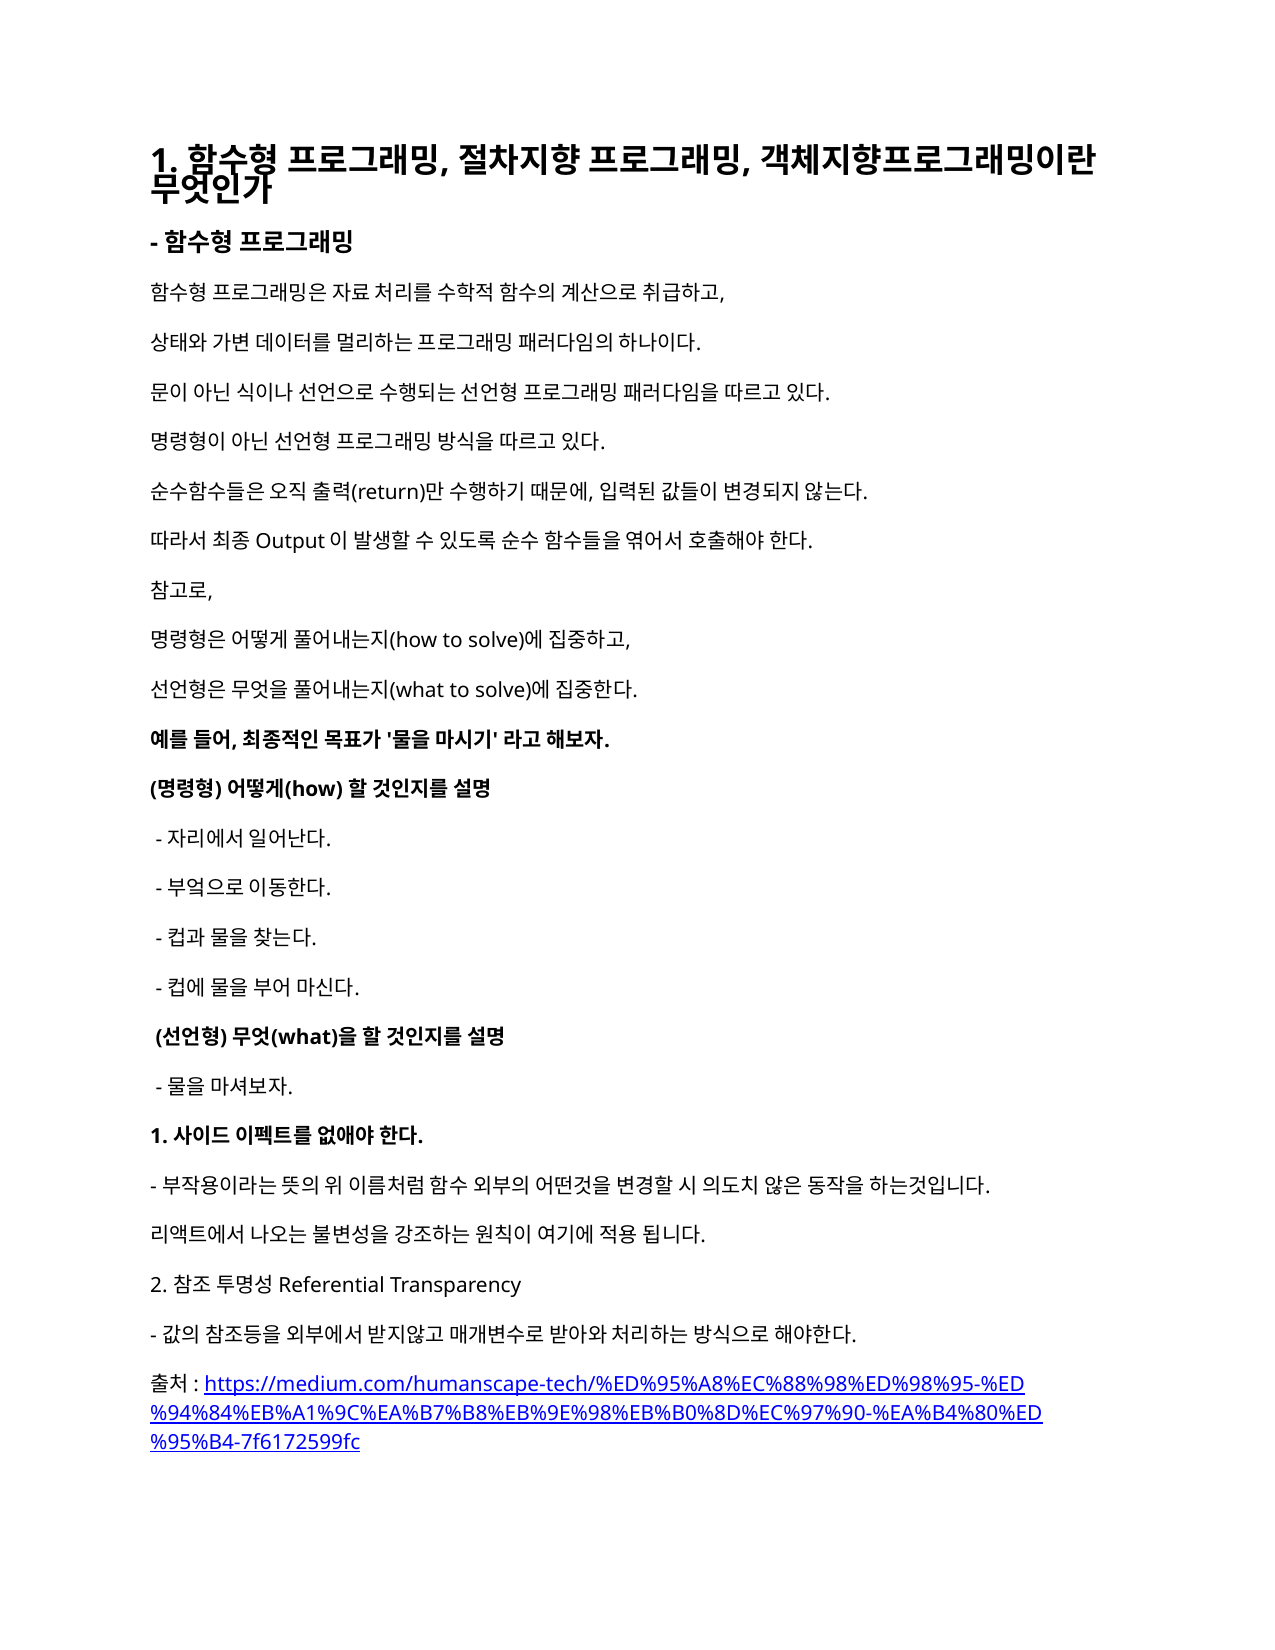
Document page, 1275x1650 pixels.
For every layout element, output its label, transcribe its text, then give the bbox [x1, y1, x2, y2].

text - 부엌으로 이동한다. [150, 873, 1125, 902]
text 상태와 가변 데이터를 멀리하는 프로그래밍 패러다임의 하나이다. [150, 327, 1125, 356]
text 선언형은 무엇을 풀어내는지(what to solve)에 집중한다. [150, 674, 1125, 703]
text - 자리에서 일어난다. [150, 823, 1125, 852]
text 출처 : https://medium.com/humanscape-tech/%ED%95%A8%EC%88%98%ED%98%95-%ED%94%84%EB%A1%9C%EA%B7%B8%EB%9E%98%EB%B0%8D%EC%97%90-%EA%B4%80%ED%95%B4-7f6172599fc [150, 1369, 1125, 1455]
text - 컵과 물을 찾는다. [150, 922, 1125, 951]
text 1. 함수형 프로그래밍, 절차지향 프로그래밍, 객체지향프로그래밍이란 무엇인가 [150, 150, 1125, 207]
text 명령형이 아닌 선언형 프로그래밍 방식을 따르고 있다. [150, 427, 1125, 455]
text - 컵에 물을 부어 마신다. [150, 972, 1125, 1001]
text - 부작용이라는 뜻의 위 이름처럼 함수 외부의 어떤것을 변경할 시 의도치 않은 동작을 하는것입니다. [150, 1170, 1125, 1199]
text 리액트에서 나오는 불변성을 강조하는 원칙이 여기에 적용 됩니다. [150, 1220, 1125, 1249]
text - 함수형 프로그래밍 [150, 228, 1125, 257]
text 순수함수들은 오직 출력(return)만 수행하기 때문에, 입력된 값들이 변경되지 않는다. [150, 476, 1125, 505]
text 문이 아닌 식이나 선언으로 수행되는 선언형 프로그래밍 패러다임을 따르고 있다. [150, 377, 1125, 406]
text 참고로, [150, 575, 1125, 604]
text (선언형) 무엇(what)을 할 것인지를 설명 [150, 1022, 1125, 1050]
text - 물을 마셔보자. [150, 1071, 1125, 1100]
text 2. 참조 투명성 Referential Transparency [150, 1269, 1125, 1298]
text - 값의 참조등을 외부에서 받지않고 매개변수로 받아와 처리하는 방식으로 해야한다. [150, 1319, 1125, 1348]
text 1. 사이드 이펙트를 없애야 한다. [150, 1121, 1125, 1149]
text 함수형 프로그래밍은 자료 처리를 수학적 함수의 계산으로 취급하고, [150, 278, 1125, 307]
text (명령형) 어떻게(how) 할 것인지를 설명 [150, 774, 1125, 802]
text 예를 들어, 최종적인 목표가 '물을 마시기' 라고 해보자. [150, 724, 1125, 753]
text 명령형은 어떻게 풀어내는지(how to solve)에 집중하고, [150, 625, 1125, 654]
text 따라서 최종 Output이 발생할 수 있도록 순수 함수들을 엮어서 호출해야 한다. [150, 526, 1125, 554]
